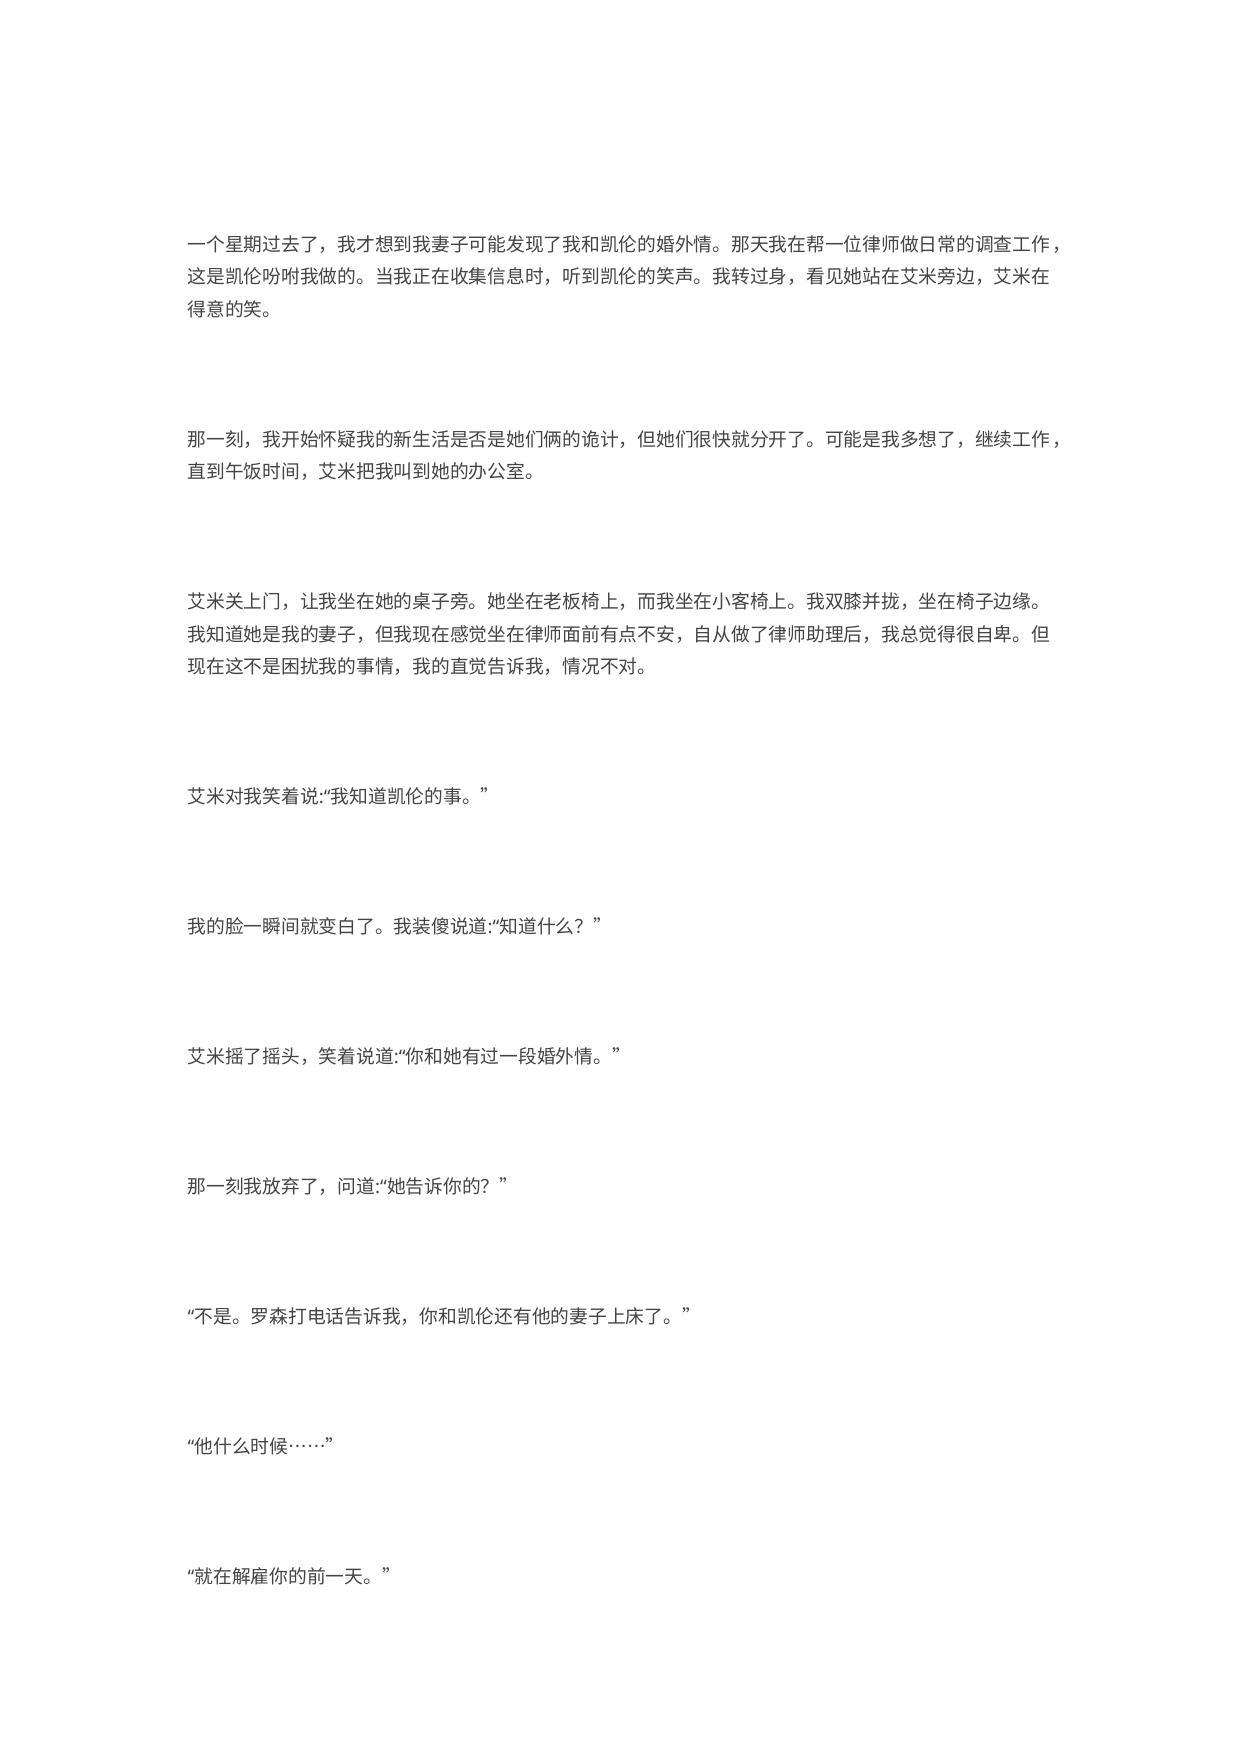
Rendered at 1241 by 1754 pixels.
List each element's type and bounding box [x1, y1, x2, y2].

text [187, 162, 1053, 1592]
